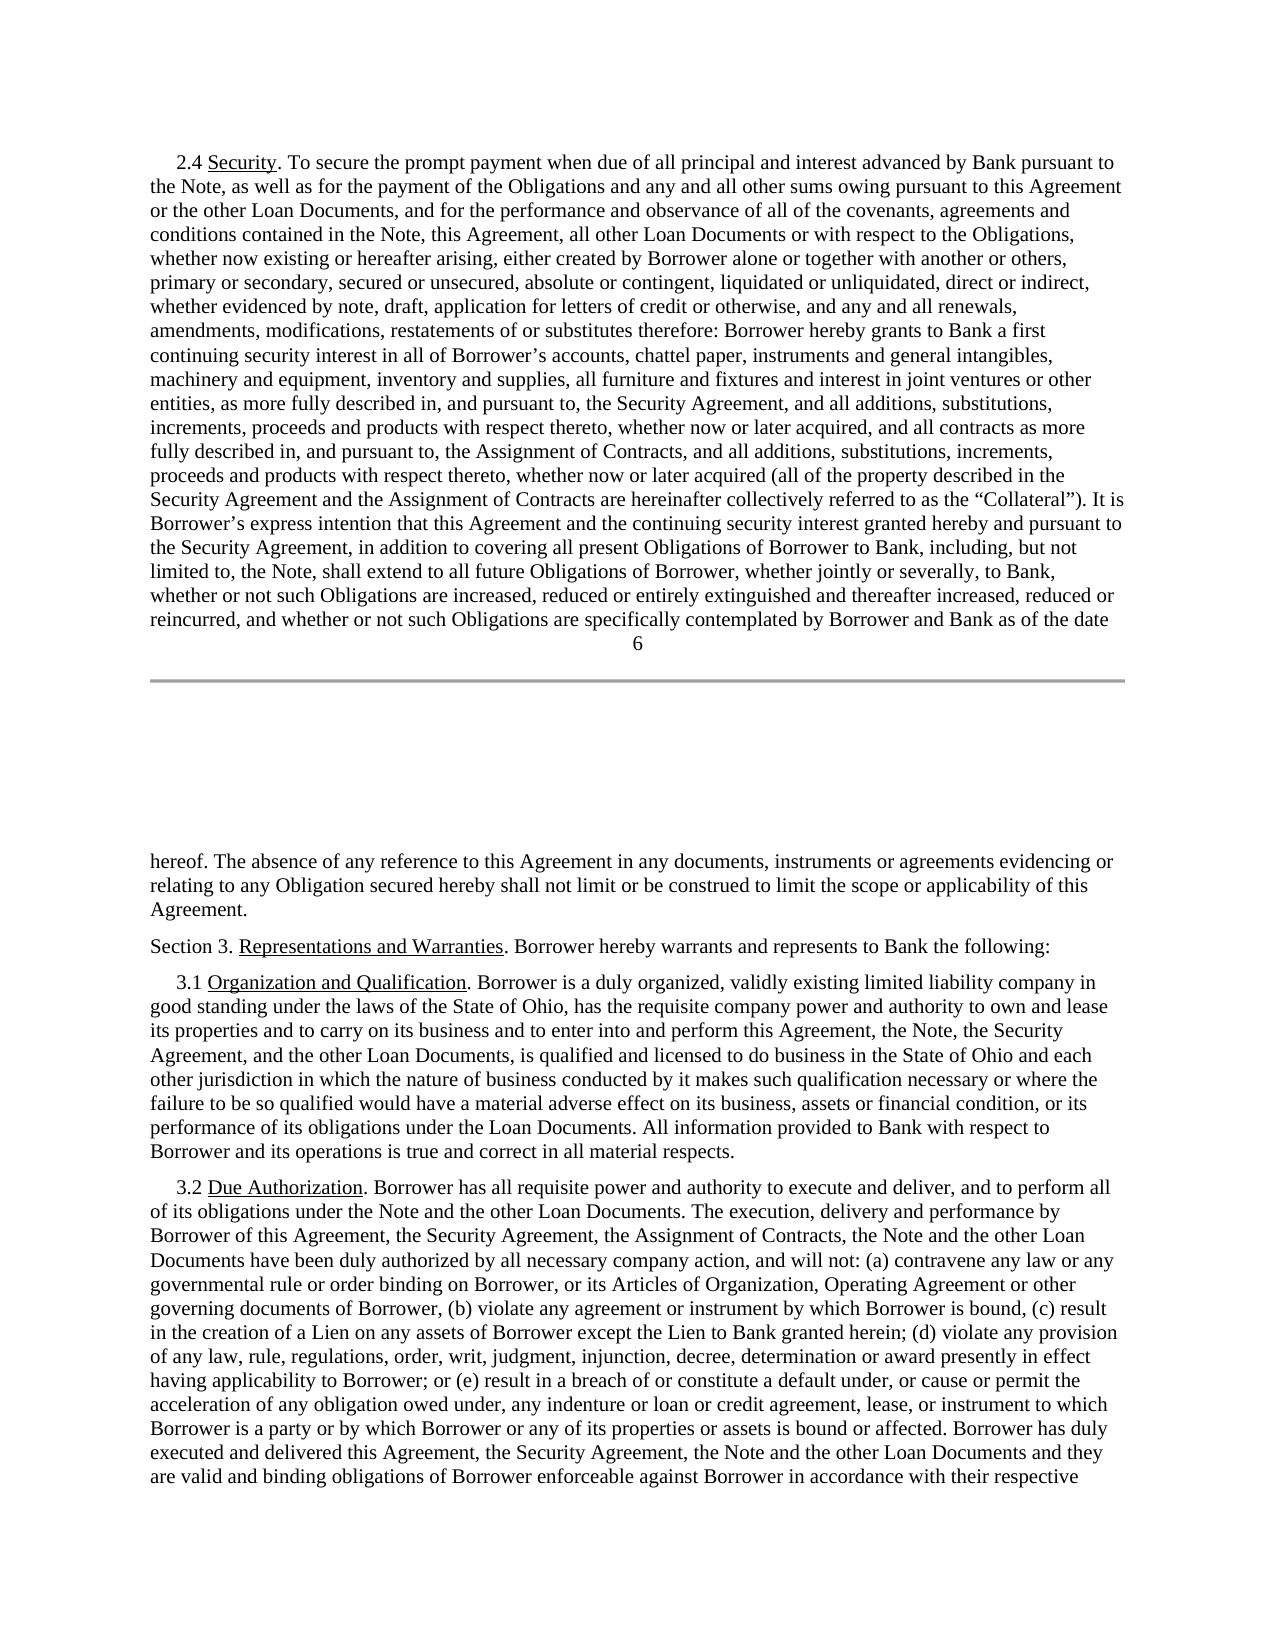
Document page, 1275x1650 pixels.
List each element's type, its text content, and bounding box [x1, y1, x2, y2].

text 2.4 Security. To secure the prompt payment when due of all principal and interest advanced by Bank pursuant to the Note, as well as for the payment of the Obligations and any and all other sums owing pursuant to this Agreement or the other Loan Documents, and for the performance and observance of all of the covenants, agreements and conditions contained in the Note, this Agreement, all other Loan Documents or with respect to the Obligations, whether now existing or hereafter arising, either created by Borrower alone or together with another or others, primary or secondary, secured or unsecured, absolute or contingent, liquidated or unliquidated, direct or indirect, whether evidenced by note, draft, application for letters of credit or otherwise, and any and all renewals, amendments, modifications, restatements of or substitutes therefore: Borrower hereby grants to Bank a first continuing security interest in all of Borrower’s accounts, chattel paper, instruments and general intangibles, machinery and equipment, inventory and supplies, all furniture and fixtures and interest in joint ventures or other entities, as more fully described in, and pursuant to, the Security Agreement, and all additions, substitutions, increments, proceeds and products with respect thereto, whether now or later acquired, and all contracts as more fully described in, and pursuant to, the Assignment of Contracts, and all additions, substitutions, increments, proceeds and products with respect thereto, whether now or later acquired (all of the property described in the Security Agreement and the Assignment of Contracts are hereinafter collectively referred to as the “Collateral”). It is Borrower’s express intention that this Agreement and the continuing security interest granted hereby and pursuant to the Security Agreement, in addition to covering all present Obligations of Borrower to Bank, including, but not limited to, the Note, shall extend to all future Obligations of Borrower, whether jointly or severally, to Bank, whether or not such Obligations are increased, reduced or entirely extinguished and thereafter increased, reduced or reincurred, and whether or not such Obligations are specifically contemplated by Borrower and Bank as of the date [150, 150, 1125, 631]
text hereof. The absence of any reference to this Agreement in any documents, instruments or agreements evidencing or relating to any Obligation secured hereby shall not limit or be construed to limit the scope or applicability of this Agreement. [150, 849, 1125, 921]
text 6 [150, 631, 1125, 655]
text 3.1 Organization and Qualification. Borrower is a duly organized, validly existing limited liability company in good standing under the laws of the State of Ohio, has the requisite company power and authority to own and lease its properties and to carry on its business and to enter into and perform this Agreement, the Note, the Security Agreement, and the other Loan Documents, is qualified and licensed to do business in the State of Ohio and each other jurisdiction in which the nature of business conducted by it makes such qualification necessary or where the failure to be so qualified would have a material adverse effect on its business, assets or financial condition, or its performance of its obligations under the Loan Documents. All information provided to Bank with respect to Borrower and its operations is true and correct in all material respects. [150, 970, 1125, 1163]
text Section 3. Representations and Warranties. Borrower hereby warrants and represents to Bank the following: [150, 934, 1125, 958]
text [150, 1175, 1125, 1488]
